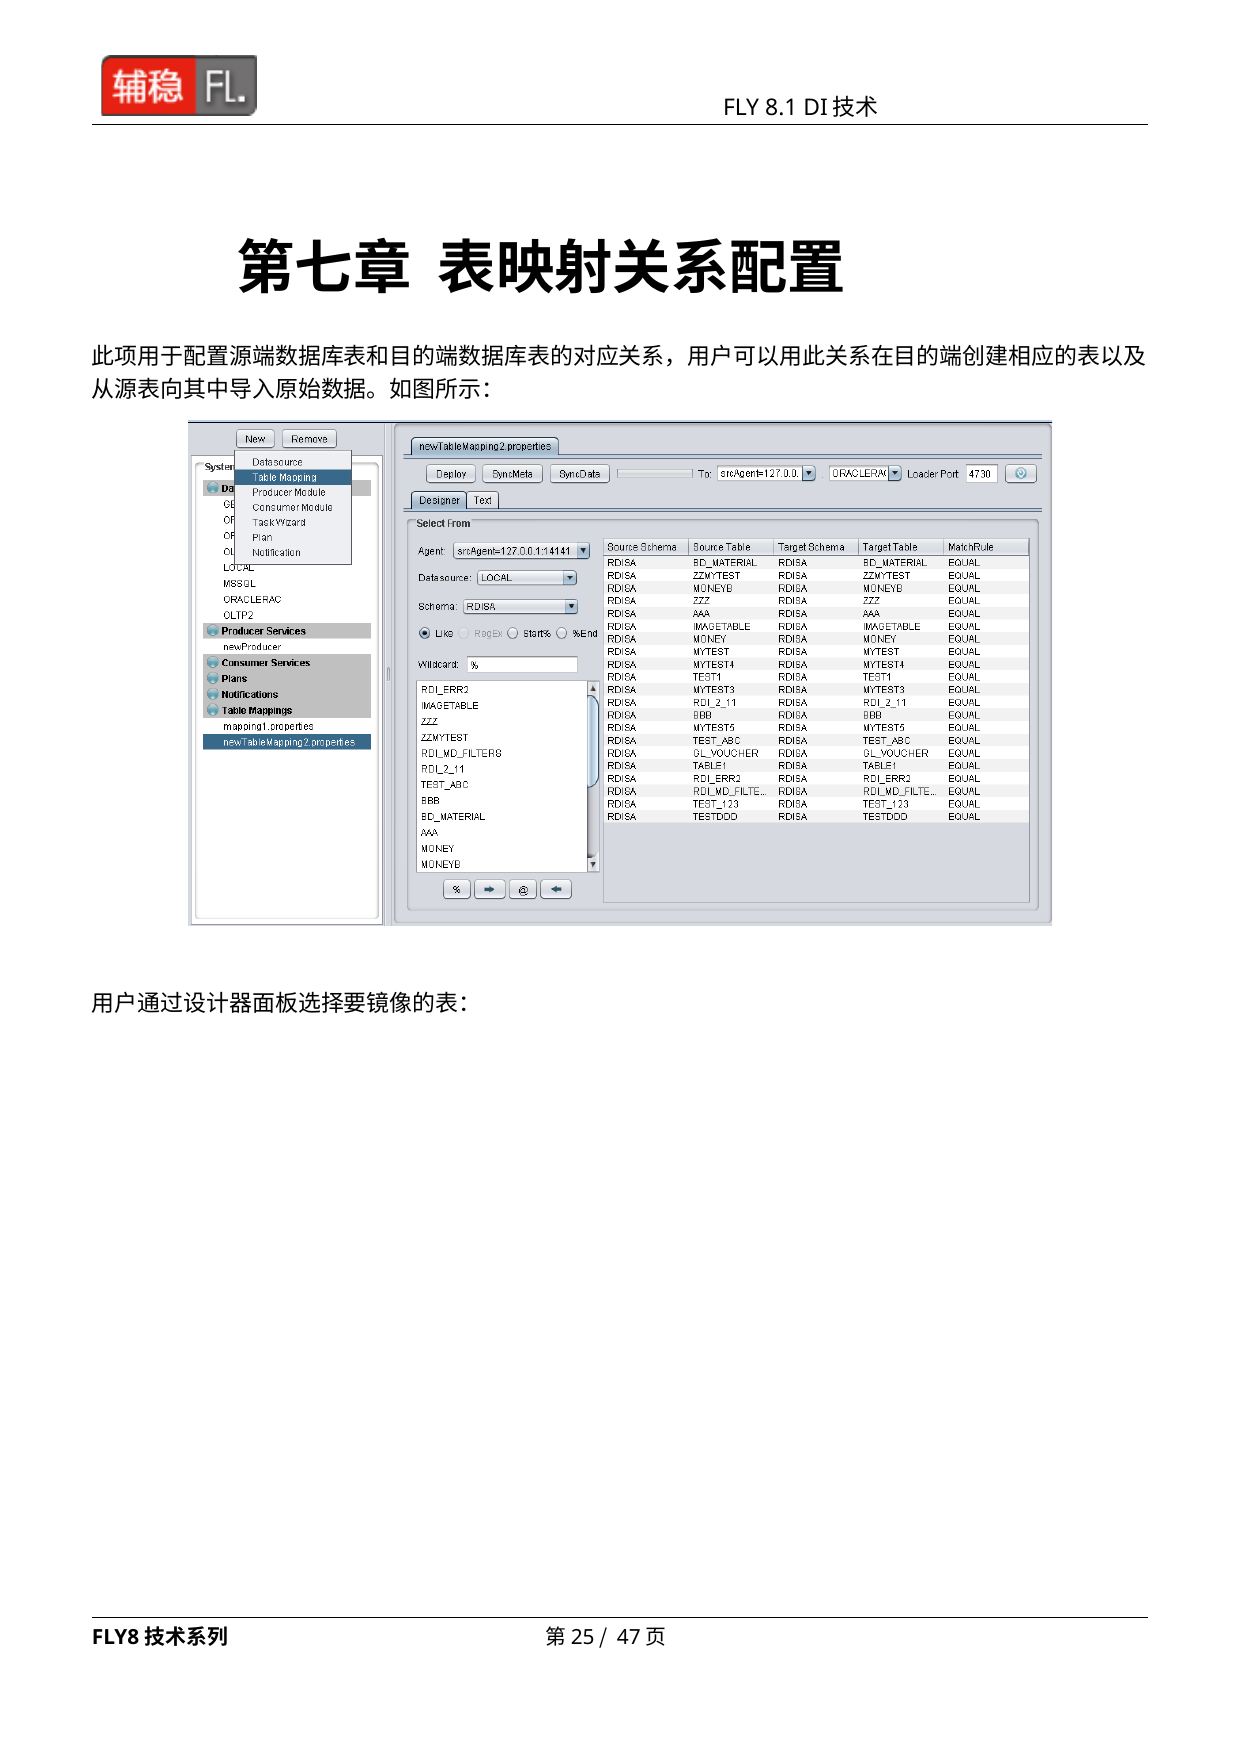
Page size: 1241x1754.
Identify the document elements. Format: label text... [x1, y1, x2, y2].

picture [188, 420, 1053, 926]
picture [101, 55, 257, 116]
text 此项用于配置源端数据库表和目的端数据库表的对应关系，用户可以用此关系在目的端创建相应的表以及从源表向其中导入原始数据。如图所示： [92, 338, 1148, 404]
subtitle 表映射关系配置 [236, 221, 1148, 306]
text 用户通过设计器面板选择要镜像的表： [92, 984, 1148, 1018]
